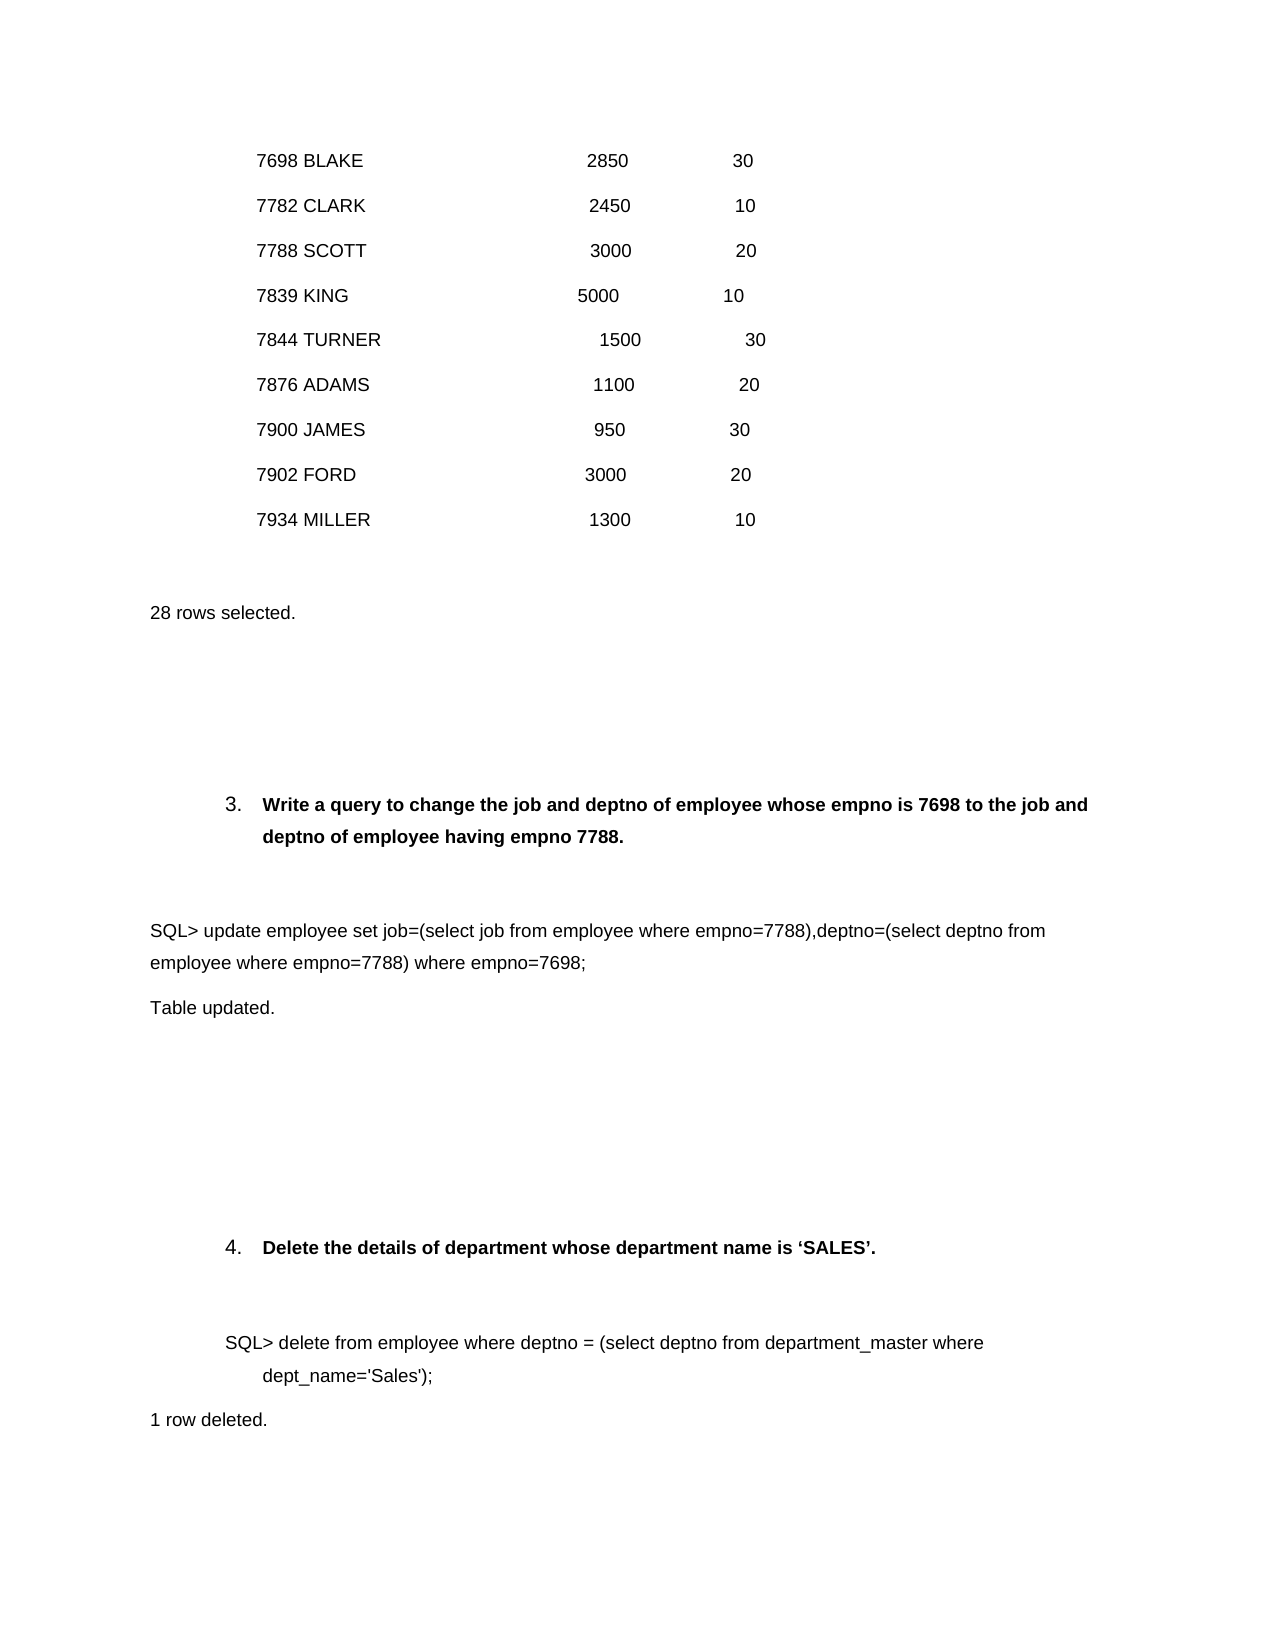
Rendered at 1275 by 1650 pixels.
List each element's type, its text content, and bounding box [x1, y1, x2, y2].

list 7698 BLAKE 2850 30 [225, 150, 1125, 172]
list Table updated. [150, 997, 1125, 1018]
list 7844 TURNER 1500 30 [225, 329, 1125, 351]
list 28 rows selected. [150, 602, 1125, 623]
list SQL> delete from employee where deptno = (select deptno from department_master where dept_name='Sales'); [225, 1332, 1125, 1386]
list SQL> update employee set job=(select job from employee where empno=7788),deptno=(select deptno from employee where empno=7788) where empno=7698; [150, 919, 1125, 973]
list 7934 MILLER 1300 10 [225, 508, 1125, 530]
list 7900 JAMES 950 30 [225, 419, 1125, 440]
list 7902 FORD 3000 20 [225, 463, 1125, 485]
list Write a query to change the job and deptno of employee whose empno is 7698 to the job and deptno of employee having empno 7788. [225, 792, 1125, 848]
list 7782 CLARK 2450 10 [225, 195, 1125, 216]
list 7876 ADAMS 1100 20 [225, 374, 1125, 396]
list 7839 KING 5000 10 [225, 284, 1125, 306]
list 7788 SCOTT 3000 20 [225, 239, 1125, 261]
list 1 row deleted. [150, 1409, 1125, 1431]
list Delete the details of department whose department name is ‘SALES’. [225, 1235, 1125, 1259]
